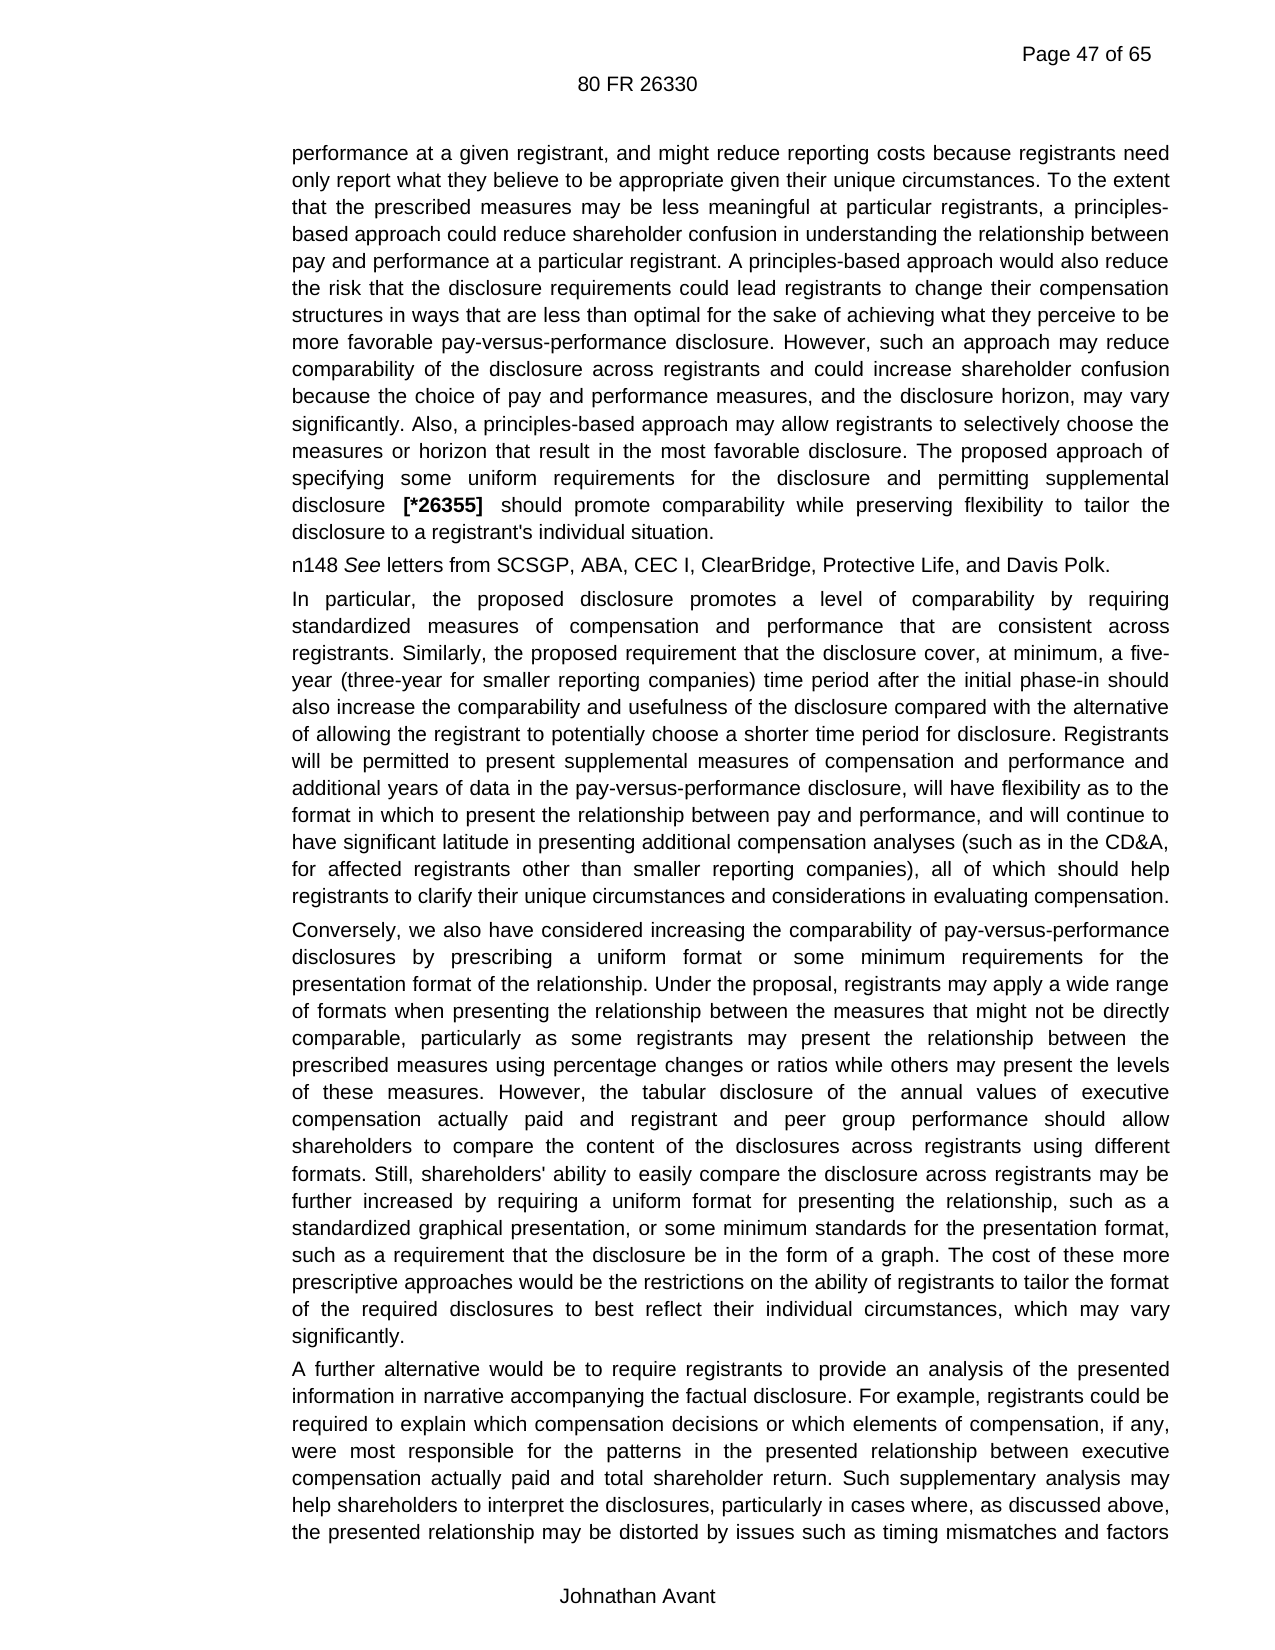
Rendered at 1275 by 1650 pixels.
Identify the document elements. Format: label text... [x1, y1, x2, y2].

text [292, 137, 1171, 544]
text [292, 1354, 1171, 1544]
text n148 See letters from SCSGP, ABA, CEC I, ClearBridge, Protective Life, and Davis Polk. [292, 550, 1171, 577]
text Conversely, we also have considered increasing the comparability of pay-versus-performance disclosures by prescribing a uniform format or some minimum requirements for the presentation format of the relationship. Under the proposal, registrants may apply a wide range of formats when presenting the relationship between the measures that might not be directly comparable, particularly as some registrants may present the relationship between the prescribed measures using percentage changes or ratios while others may present the levels of these measures. However, the tabular disclosure of the annual values of executive compensation actually paid and registrant and peer group performance should allow shareholders to compare the content of the disclosures across registrants using different formats. Still, shareholders' ability to easily compare the disclosure across registrants may be further increased by requiring a uniform format for presenting the relationship, such as a standardized graphical presentation, or some minimum standards for the presentation format, such as a requirement that the disclosure be in the form of a graph. The cost of these more prescriptive approaches would be the restrictions on the ability of registrants to tailor the format of the required disclosures to best reflect their individual circumstances, which may vary significantly. [292, 914, 1171, 1348]
text In particular, the proposed disclosure promotes a level of comparability by requiring standardized measures of compensation and performance that are consistent across registrants. Similarly, the proposed requirement that the disclosure cover, at minimum, a five-year (three-year for smaller reporting companies) time period after the initial phase-in should also increase the comparability and usefulness of the disclosure compared with the alternative of allowing the registrant to potentially choose a shorter time period for disclosure. Registrants will be permitted to present supplemental measures of compensation and performance and additional years of data in the pay-versus-performance disclosure, will have flexibility as to the format in which to present the relationship between pay and performance, and will continue to have significant latitude in presenting additional compensation analyses (such as in the CD&A, for affected registrants other than smaller reporting companies), all of which should help registrants to clarify their unique circumstances and considerations in evaluating compensation. [292, 583, 1171, 908]
